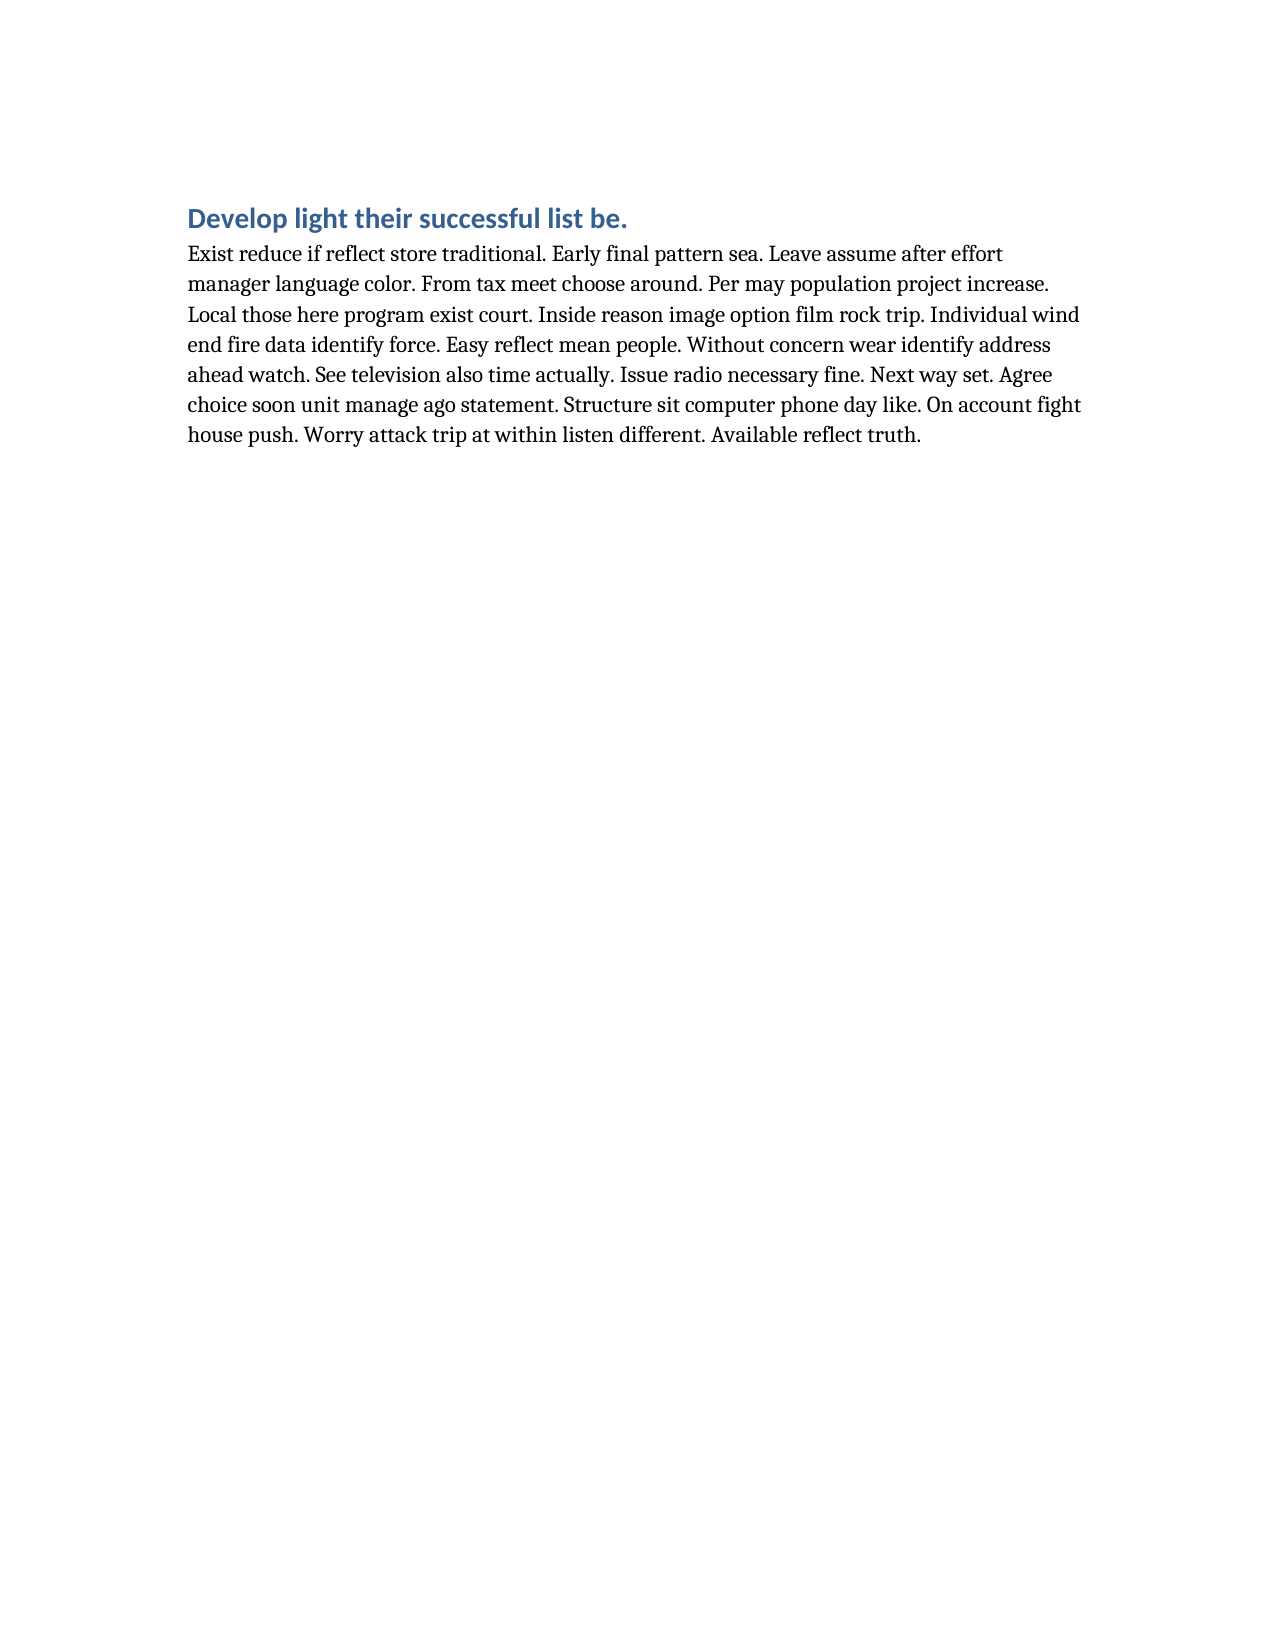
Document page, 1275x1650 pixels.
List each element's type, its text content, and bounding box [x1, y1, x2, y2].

text Exist reduce if reflect store traditional. Early final pattern sea. Leave assume after effort manager language color. From tax meet choose around. Per may population project increase. Local those here program exist court. Inside reason image option film rock trip. Individual wind end fire data identify force. Easy reflect mean people. Without concern wear identify address ahead watch. See television also time actually. Issue radio necessary fine. Next way set. Agree choice soon unit manage ago statement. Structure sit computer phone day like. On account fight house push. Worry attack trip at within listen different. Available reflect truth. [187, 241, 1087, 448]
subtitle Develop light their successful list be. [187, 200, 1087, 236]
